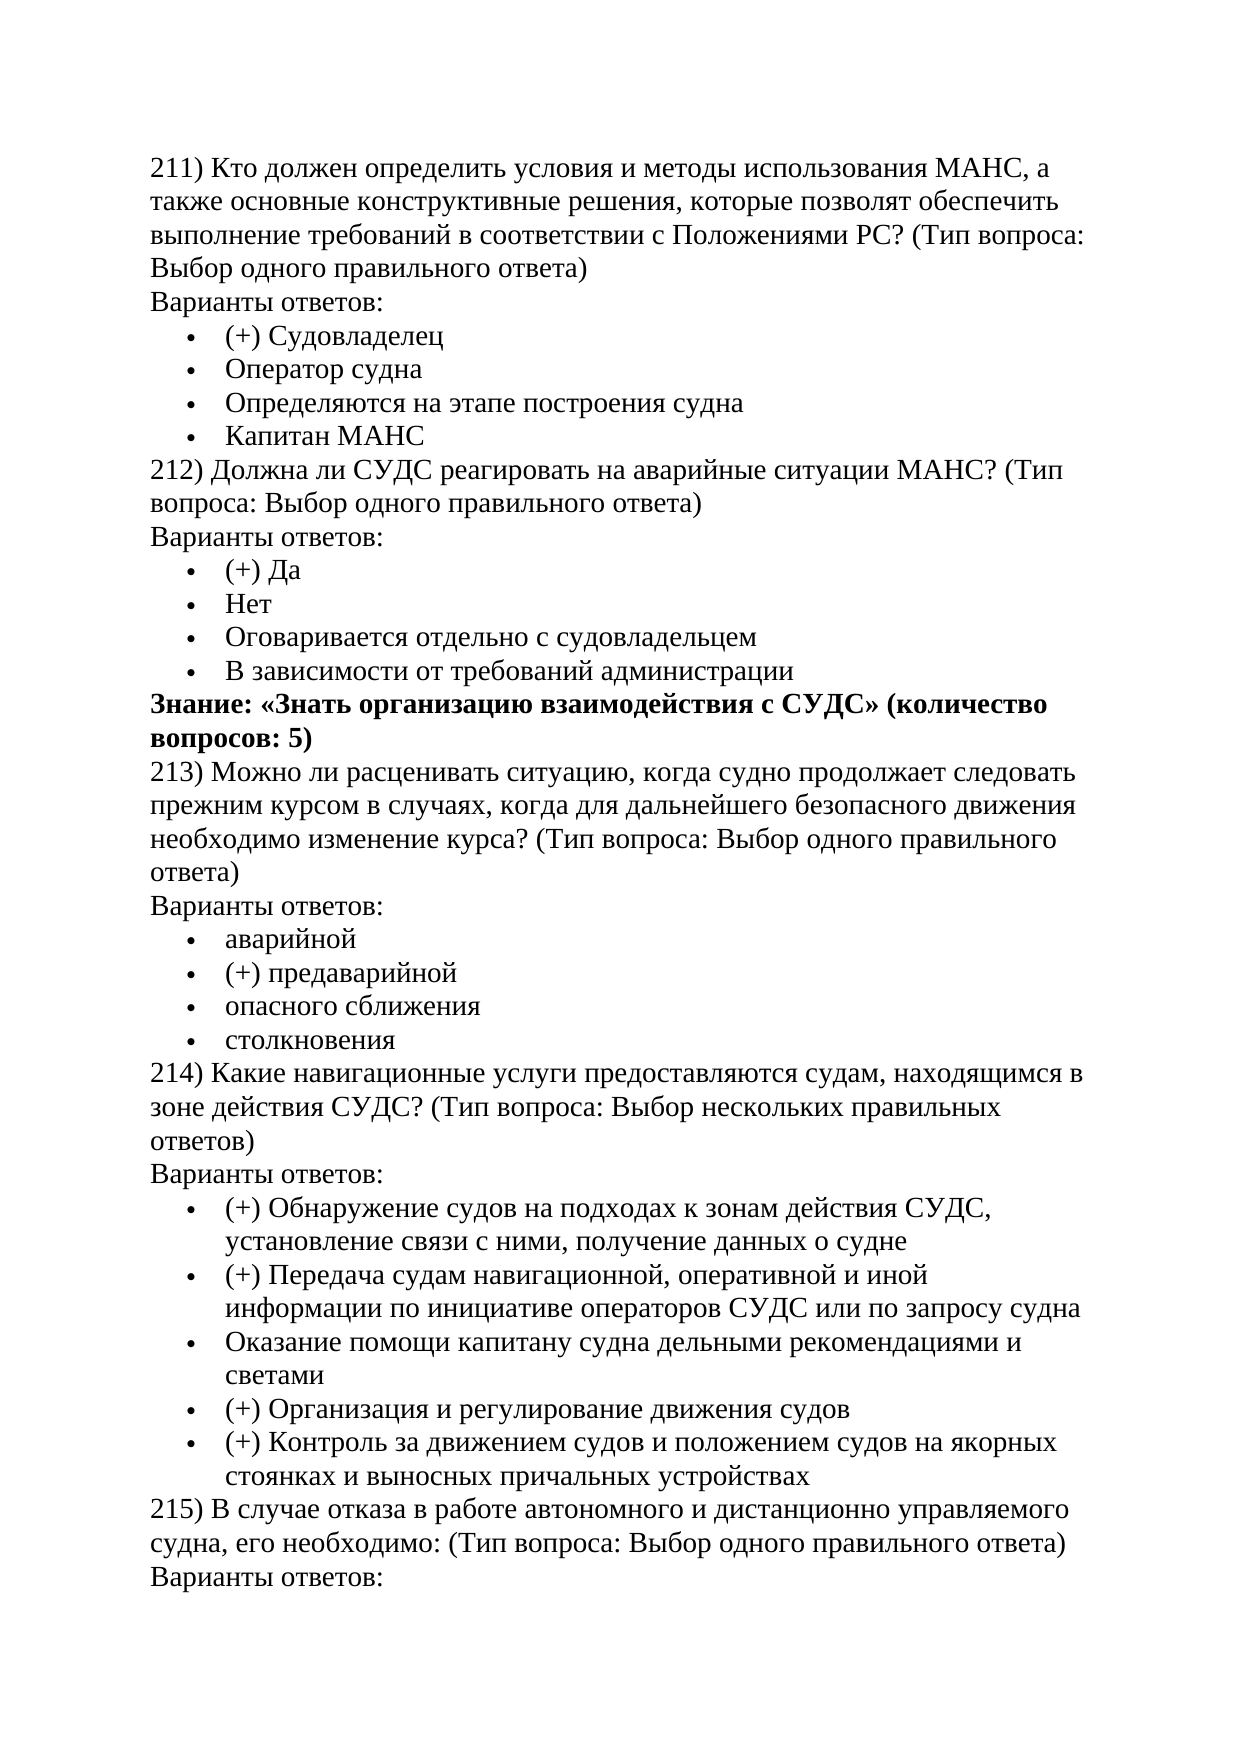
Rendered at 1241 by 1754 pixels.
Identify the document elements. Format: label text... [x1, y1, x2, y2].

list Капитан МАНС [187, 418, 1090, 452]
list Оговаривается отдельно с судовладельцем [187, 619, 1090, 653]
list Оператор судна [187, 351, 1090, 385]
list (+) Судовладелец [187, 318, 1090, 351]
text Знание: «Знать организацию взаимодействия с СУДС» (количество вопросов: 5) [150, 687, 1090, 754]
list столкновения [187, 1022, 1090, 1056]
text Варианты ответов: [150, 1156, 1090, 1190]
list Определяются на этапе построения судна [187, 385, 1090, 418]
text Варианты ответов: [150, 284, 1090, 318]
text 215) В случае отказа в работе автономного и дистанционно управляемого судна, его необходимо: (Тип вопроса: Выбор одного правильного ответа) [150, 1492, 1090, 1559]
text 211) Кто должен определить условия и методы использования МАНС, а также основные конструктивные решения, которые позволят обеспечить выполнение требований в соответствии с Положениями РС? (Тип вопроса: Выбор одного правильного ответа) [150, 150, 1090, 284]
list (+) Контроль за движением судов и положением судов на якорных стоянках и выносных причальных устройствах [187, 1424, 1090, 1492]
list В зависимости от требований администрации [187, 653, 1090, 687]
list опасного сближения [187, 988, 1090, 1022]
text 213) Можно ли расценивать ситуацию, когда судно продолжает следовать прежним курсом в случаях, когда для дальнейшего безопасного движения необходимо изменение курса? (Тип вопроса: Выбор одного правильного ответа) [150, 754, 1090, 888]
list (+) Передача судам навигационной, оперативной и иной информации по инициативе операторов СУДС или по запросу судна [187, 1257, 1090, 1324]
list (+) Обнаружение судов на подходах к зонам действия СУДС, установление связи с ними, получение данных о судне [187, 1190, 1090, 1257]
list (+) Да [187, 552, 1090, 586]
text 212) Должна ли СУДС реагировать на аварийные ситуации МАНС? (Тип вопроса: Выбор одного правильного ответа) [150, 452, 1090, 519]
list (+) Организация и регулирование движения судов [187, 1391, 1090, 1424]
list Нет [187, 586, 1090, 619]
list (+) предаварийной [187, 955, 1090, 988]
text 214) Какие навигационные услуги предоставляются судам, находящимся в зоне действия СУДС? (Тип вопроса: Выбор нескольких правильных ответов) [150, 1056, 1090, 1156]
text Варианты ответов: [150, 888, 1090, 921]
list Оказание помощи капитану судна дельными рекомендациями и светами [187, 1324, 1090, 1391]
list аварийной [187, 921, 1090, 955]
text Варианты ответов: [150, 519, 1090, 552]
text Варианты ответов: [150, 1559, 1090, 1592]
